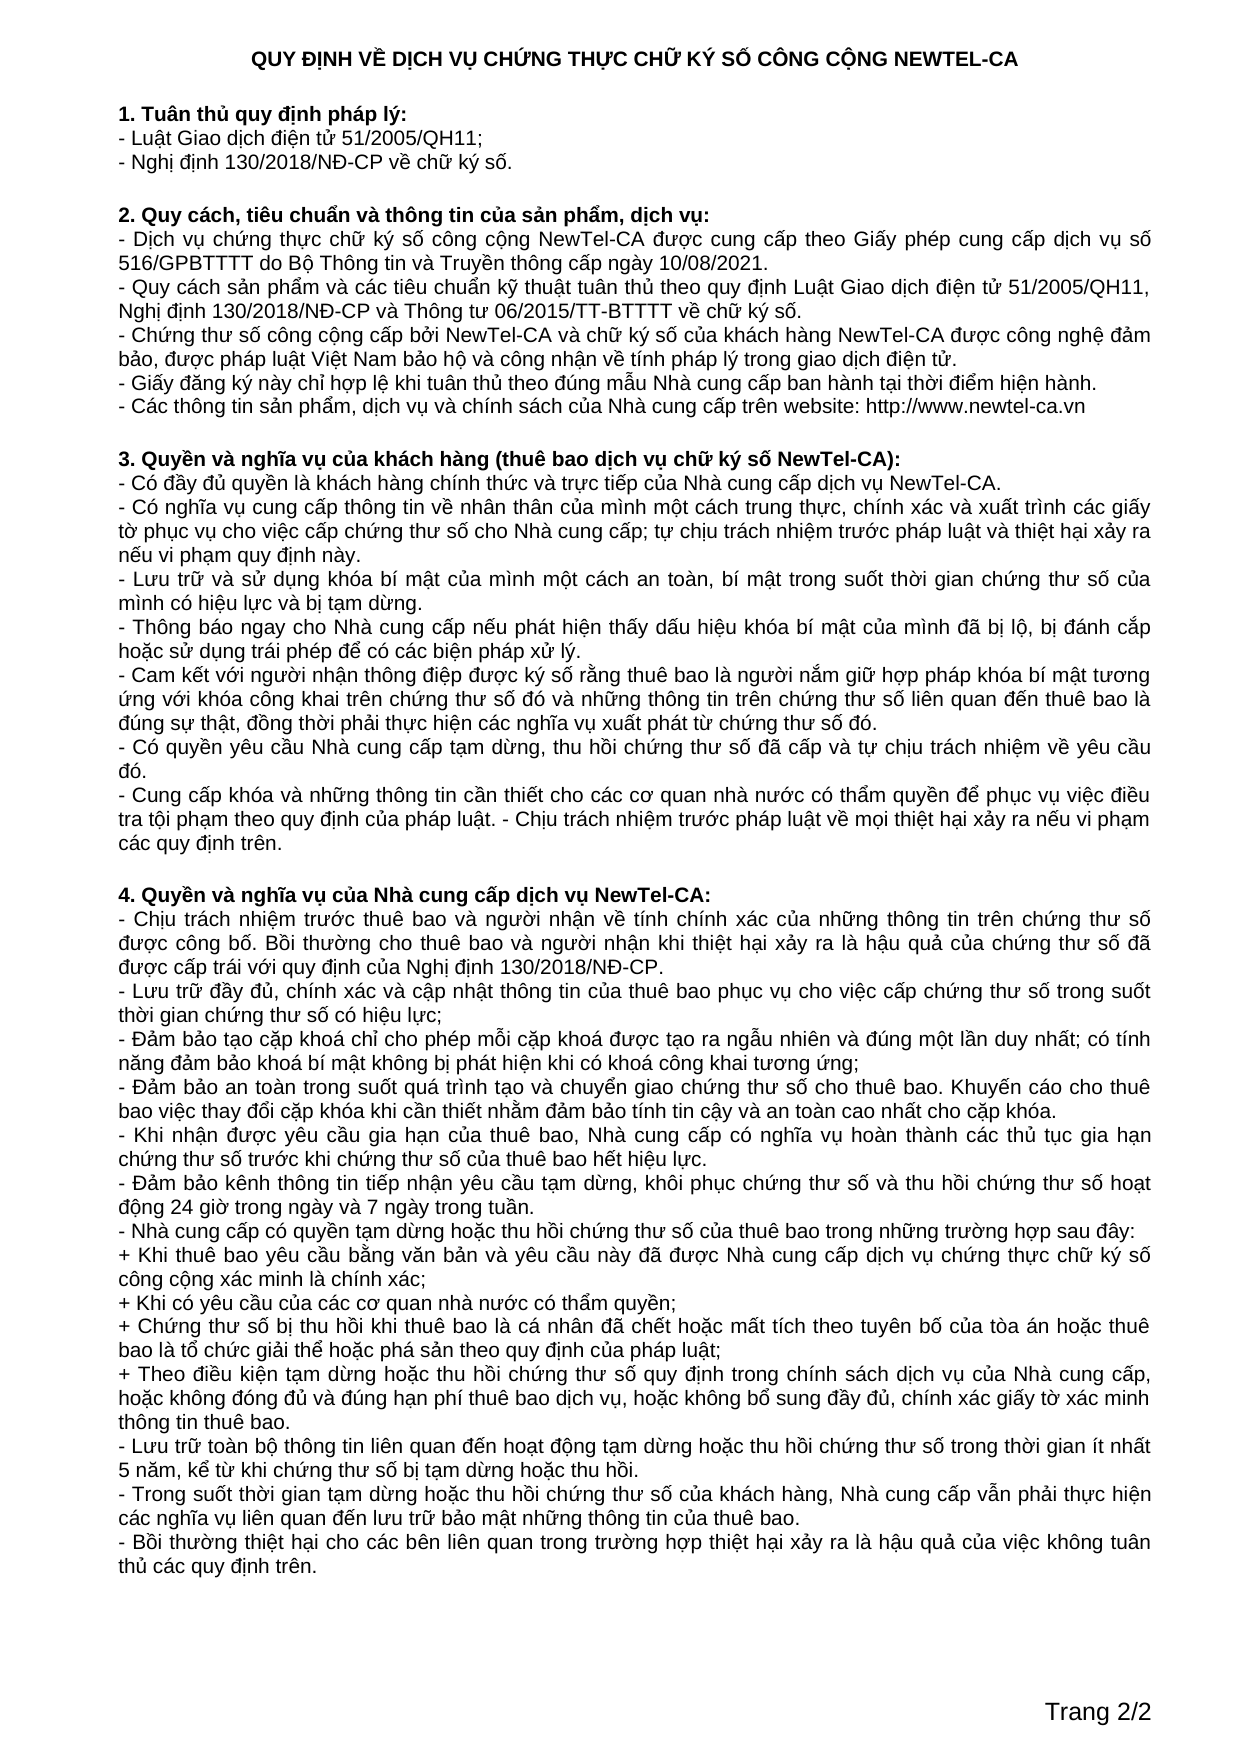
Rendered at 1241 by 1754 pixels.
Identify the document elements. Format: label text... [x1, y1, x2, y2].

text QUY ĐỊNH VỀ DỊCH VỤ CHỨNG THỰC CHỮ KÝ SỐ CÔNG CỘNG NEWTEL-CA [118, 47, 1152, 71]
text 3. Quyền và nghĩa vụ của khách hàng (thuê bao dịch vụ chữ ký số NewTel-CA): [118, 447, 1152, 471]
text - Thông báo ngay cho Nhà cung cấp nếu phát hiện thấy dấu hiệu khóa bí mật của mình đã bị lộ, bị đánh cắp hoặc sử dụng trái phép để có các biện pháp xử lý. [118, 615, 1152, 663]
text - Quy cách sản phẩm và các tiêu chuẩn kỹ thuật tuân thủ theo quy định Luật Giao dịch điện tử 51/2005/QH11, Nghị định 130/2018/NĐ-CP và Thông tư 06/2015/TT-BTTTT về chữ ký số. [118, 274, 1152, 322]
text - Đảm bảo an toàn trong suốt quá trình tạo và chuyển giao chứng thư số cho thuê bao. Khuyến cáo cho thuê bao việc thay đổi cặp khóa khi cần thiết nhằm đảm bảo tính tin cậy và an toàn cao nhất cho cặp khóa. [118, 1075, 1152, 1123]
text - Có nghĩa vụ cung cấp thông tin về nhân thân của mình một cách trung thực, chính xác và xuất trình các giấy tờ phục vụ cho việc cấp chứng thư số cho Nhà cung cấp; tự chịu trách nhiệm trước pháp luật và thiệt hại xảy ra nếu vi phạm quy định này. [118, 495, 1152, 567]
text - Luật Giao dịch điện tử 51/2005/QH11; [118, 126, 1152, 150]
text + Theo điều kiện tạm dừng hoặc thu hồi chứng thư số quy định trong chính sách dịch vụ của Nhà cung cấp, hoặc không đóng đủ và đúng hạn phí thuê bao dịch vụ, hoặc không bổ sung đầy đủ, chính xác giấy tờ xác minh thông tin thuê bao. [118, 1362, 1152, 1434]
text - Có quyền yêu cầu Nhà cung cấp tạm dừng, thu hồi chứng thư số đã cấp và tự chịu trách nhiệm về yêu cầu đó. [118, 734, 1152, 782]
text - Lưu trữ đầy đủ, chính xác và cập nhật thông tin của thuê bao phục vụ cho việc cấp chứng thư số trong suốt thời gian chứng thư số có hiệu lực; [118, 979, 1152, 1027]
text 1. Tuân thủ quy định pháp lý: [118, 102, 1152, 126]
text 4. Quyền và nghĩa vụ của Nhà cung cấp dịch vụ NewTel-CA: [118, 883, 1152, 907]
text - Các thông tin sản phẩm, dịch vụ và chính sách của Nhà cung cấp trên website: http://www.newtel-ca.vn [118, 394, 1152, 418]
text - Có đầy đủ quyền là khách hàng chính thức và trực tiếp của Nhà cung cấp dịch vụ NewTel-CA. [118, 471, 1152, 495]
text 2. Quy cách, tiêu chuẩn và thông tin của sản phẩm, dịch vụ: [118, 203, 1152, 227]
text - Chịu trách nhiệm trước thuê bao và người nhận về tính chính xác của những thông tin trên chứng thư số được công bố. Bồi thường cho thuê bao và người nhận khi thiệt hại xảy ra là hậu quả của chứng thư số đã được cấp trái với quy định của Nghị định 130/2018/NĐ-CP. [118, 907, 1152, 979]
text - Bồi thường thiệt hại cho các bên liên quan trong trường hợp thiệt hại xảy ra là hậu quả của việc không tuân thủ các quy định trên. [118, 1530, 1152, 1578]
text + Khi thuê bao yêu cầu bằng văn bản và yêu cầu này đã được Nhà cung cấp dịch vụ chứng thực chữ ký số công cộng xác minh là chính xác; [118, 1242, 1152, 1290]
text + Khi có yêu cầu của các cơ quan nhà nước có thẩm quyền; [118, 1290, 1152, 1314]
text + Chứng thư số bị thu hồi khi thuê bao là cá nhân đã chết hoặc mất tích theo tuyên bố của tòa án hoặc thuê bao là tổ chức giải thể hoặc phá sản theo quy định của pháp luật; [118, 1314, 1152, 1362]
text - Lưu trữ và sử dụng khóa bí mật của mình một cách an toàn, bí mật trong suốt thời gian chứng thư số của mình có hiệu lực và bị tạm dừng. [118, 567, 1152, 615]
text - Đảm bảo tạo cặp khoá chỉ cho phép mỗi cặp khoá được tạo ra ngẫu nhiên và đúng một lần duy nhất; có tính năng đảm bảo khoá bí mật không bị phát hiện khi có khoá công khai tương ứng; [118, 1027, 1152, 1075]
text - Đảm bảo kênh thông tin tiếp nhận yêu cầu tạm dừng, khôi phục chứng thư số và thu hồi chứng thư số hoạt động 24 giờ trong ngày và 7 ngày trong tuần. [118, 1171, 1152, 1218]
text - Lưu trữ toàn bộ thông tin liên quan đến hoạt động tạm dừng hoặc thu hồi chứng thư số trong thời gian ít nhất 5 năm, kể từ khi chứng thư số bị tạm dừng hoặc thu hồi. [118, 1434, 1152, 1482]
text - Dịch vụ chứng thực chữ ký số công cộng NewTel-CA được cung cấp theo Giấy phép cung cấp dịch vụ số 516/GPBTTTT do Bộ Thông tin và Truyền thông cấp ngày 10/08/2021. [118, 227, 1152, 274]
text - Cam kết với người nhận thông điệp được ký số rằng thuê bao là người nắm giữ hợp pháp khóa bí mật tương ứng với khóa công khai trên chứng thư số đó và những thông tin trên chứng thư số liên quan đến thuê bao là đúng sự thật, đồng thời phải thực hiện các nghĩa vụ xuất phát từ chứng thư số đó. [118, 663, 1152, 734]
text - Trong suốt thời gian tạm dừng hoặc thu hồi chứng thư số của khách hàng, Nhà cung cấp vẫn phải thực hiện các nghĩa vụ liên quan đến lưu trữ bảo mật những thông tin của thuê bao. [118, 1482, 1152, 1530]
text - Cung cấp khóa và những thông tin cần thiết cho các cơ quan nhà nước có thẩm quyền để phục vụ việc điều tra tội phạm theo quy định của pháp luật. - Chịu trách nhiệm trước pháp luật về mọi thiệt hại xảy ra nếu vi phạm các quy định trên. [118, 782, 1152, 854]
text - Nghị định 130/2018/NĐ-CP về chữ ký số. [118, 150, 1152, 174]
text - Giấy đăng ký này chỉ hợp lệ khi tuân thủ theo đúng mẫu Nhà cung cấp ban hành tại thời điểm hiện hành. [118, 370, 1152, 394]
text - Chứng thư số công cộng cấp bởi NewTel-CA và chữ ký số của khách hàng NewTel-CA được công nghệ đảm bảo, được pháp luật Việt Nam bảo hộ và công nhận về tính pháp lý trong giao dịch điện tử. [118, 322, 1152, 370]
text - Nhà cung cấp có quyền tạm dừng hoặc thu hồi chứng thư số của thuê bao trong những trường hợp sau đây: [118, 1218, 1152, 1242]
text - Khi nhận được yêu cầu gia hạn của thuê bao, Nhà cung cấp có nghĩa vụ hoàn thành các thủ tục gia hạn chứng thư số trước khi chứng thư số của thuê bao hết hiệu lực. [118, 1123, 1152, 1171]
